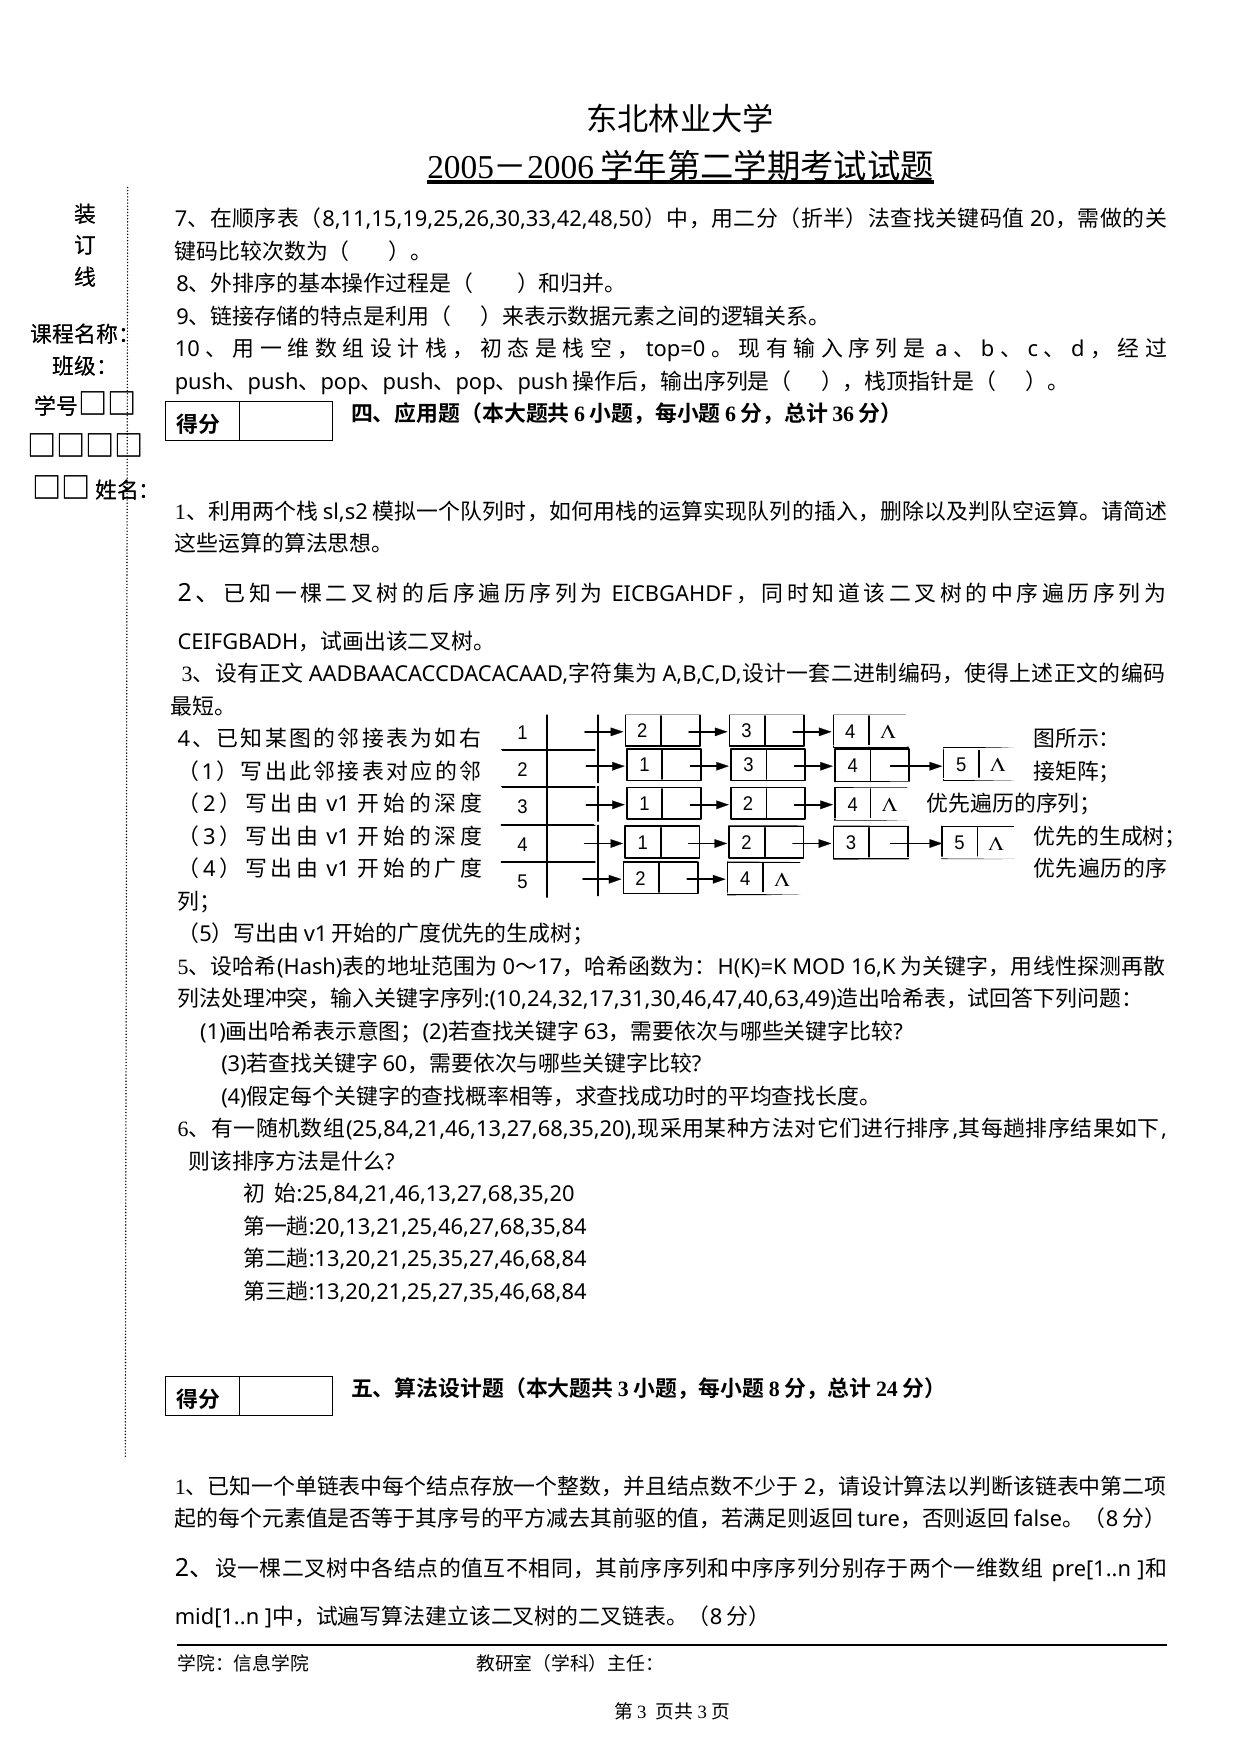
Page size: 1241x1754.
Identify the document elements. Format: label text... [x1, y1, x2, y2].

text （5）写出由v1开始的广度优先的生成树； [177, 916, 1167, 948]
text 第三趟:13,20,21,25,27,35,46,68,84 [177, 1273, 1167, 1306]
text 4、已知某图的邻接表为如右图所示： [834, 721, 1167, 753]
text 4、已知某图的邻接表为如右图所示： [599, 721, 834, 753]
text （1）写出此邻接表对应的邻接矩阵； [177, 753, 501, 786]
text 第一趟:20,13,21,25,46,27,68,35,84 [177, 1208, 1167, 1241]
text 2、设一棵二叉树中各结点的值互不相同，其前序序列和中序序列分别存于两个一维数组pre[1..n ]和mid[1..n ]中，试遍写算法建立该二叉树的二叉链表。（8分） [174, 1533, 1167, 1631]
text 四、应用题（本大题共6小题，每小题6分，总计36分） [177, 396, 1167, 428]
text 6、有一随机数组(25,84,21,46,13,27,68,35,20),现采用某种方法对它们进行排序,其每趟排序结果如下, 则该排序方法是什么? [177, 1111, 1167, 1176]
text （4）写出由v1开始的广度优先遍历的序列； [177, 851, 1167, 916]
text (4)假定每个关键字的查找概率相等，求查找成功时的平均查找长度。 [177, 1078, 1167, 1111]
text 第二趟:13,20,21,25,35,27,46,68,84 [177, 1241, 1167, 1273]
text （3）写出由v1开始的深度优先的生成树； [177, 818, 501, 851]
text 10、用一维数组设计栈，初态是栈空，top=0。现有输入序列是a、b、c、d，经过push、push、pop、push、pop、push操作后，输出序列是（ ），栈顶指针是（ ）。 [174, 331, 1167, 396]
table_header 得分 [166, 1377, 239, 1415]
text （3）写出由v1开始的深度优先的生成树； [594, 818, 1167, 851]
text 9、链接存储的特点是利用（ ）来表示数据元素之间的逻辑关系。 [176, 298, 1167, 331]
text （1）写出此邻接表对应的邻接矩阵； [594, 753, 1167, 786]
text 8、外排序的基本操作过程是（ ）和归并。 [176, 266, 1167, 298]
text (3)若查找关键字60，需要依次与哪些关键字比较? [177, 1046, 1167, 1078]
text 1、利用两个栈sl,s2模拟一个队列时，如何用栈的运算实现队列的插入，删除以及判队空运算。请简述这些运算的算法思想。 [174, 493, 1167, 558]
text 1、已知一个单链表中每个结点存放一个整数，并且结点数不少于2，请设计算法以判断该链表中第二项起的每个元素值是否等于其序号的平方减去其前驱的值，若满足则返回ture，否则返回false。（8分） [174, 1468, 1167, 1533]
text 初 始:25,84,21,46,13,27,68,35,20 [177, 1176, 1167, 1208]
text （2）写出由v1开始的深度优先遍历的序列； [599, 786, 1167, 818]
text 4、已知某图的邻接表为如右图所示： [177, 721, 501, 753]
text 五、算法设计题（本大题共3小题，每小题8分，总计24分） [177, 1371, 1167, 1403]
table_header [240, 402, 332, 440]
text 2、已知一棵二叉树的后序遍历序列为EICBGAHDF，同时知道该二叉树的中序遍历序列为CEIFGBADH，试画出该二叉树。 [177, 558, 1167, 656]
text （2）写出由v1开始的深度优先遍历的序列； [177, 786, 501, 818]
list 设有正文AADBAACACCDACACAAD,字符集为A,B,C,D,设计一套二进制编码，使得上述正文的编码最短。 [170, 656, 1167, 721]
table_header 得分 [166, 402, 239, 440]
text 5、设哈希(Hash)表的地址范围为0～17，哈希函数为：H(K)=K MOD 16,K为关键字，用线性探测再散列法处理冲突，输入关键字序列:(10,24,32,17,31,30,46,47,40,63,49)造出哈希表，试回答下列问题： [177, 948, 1167, 1013]
table_header [240, 1377, 332, 1415]
text 7、在顺序表（8,11,15,19,25,26,30,33,42,48,50）中，用二分（折半）法查找关键码值20，需做的关键码比较次数为（ ）。 [174, 201, 1167, 266]
text (1)画出哈希表示意图；(2)若查找关键字63，需要依次与哪些关键字比较? [177, 1013, 1167, 1046]
